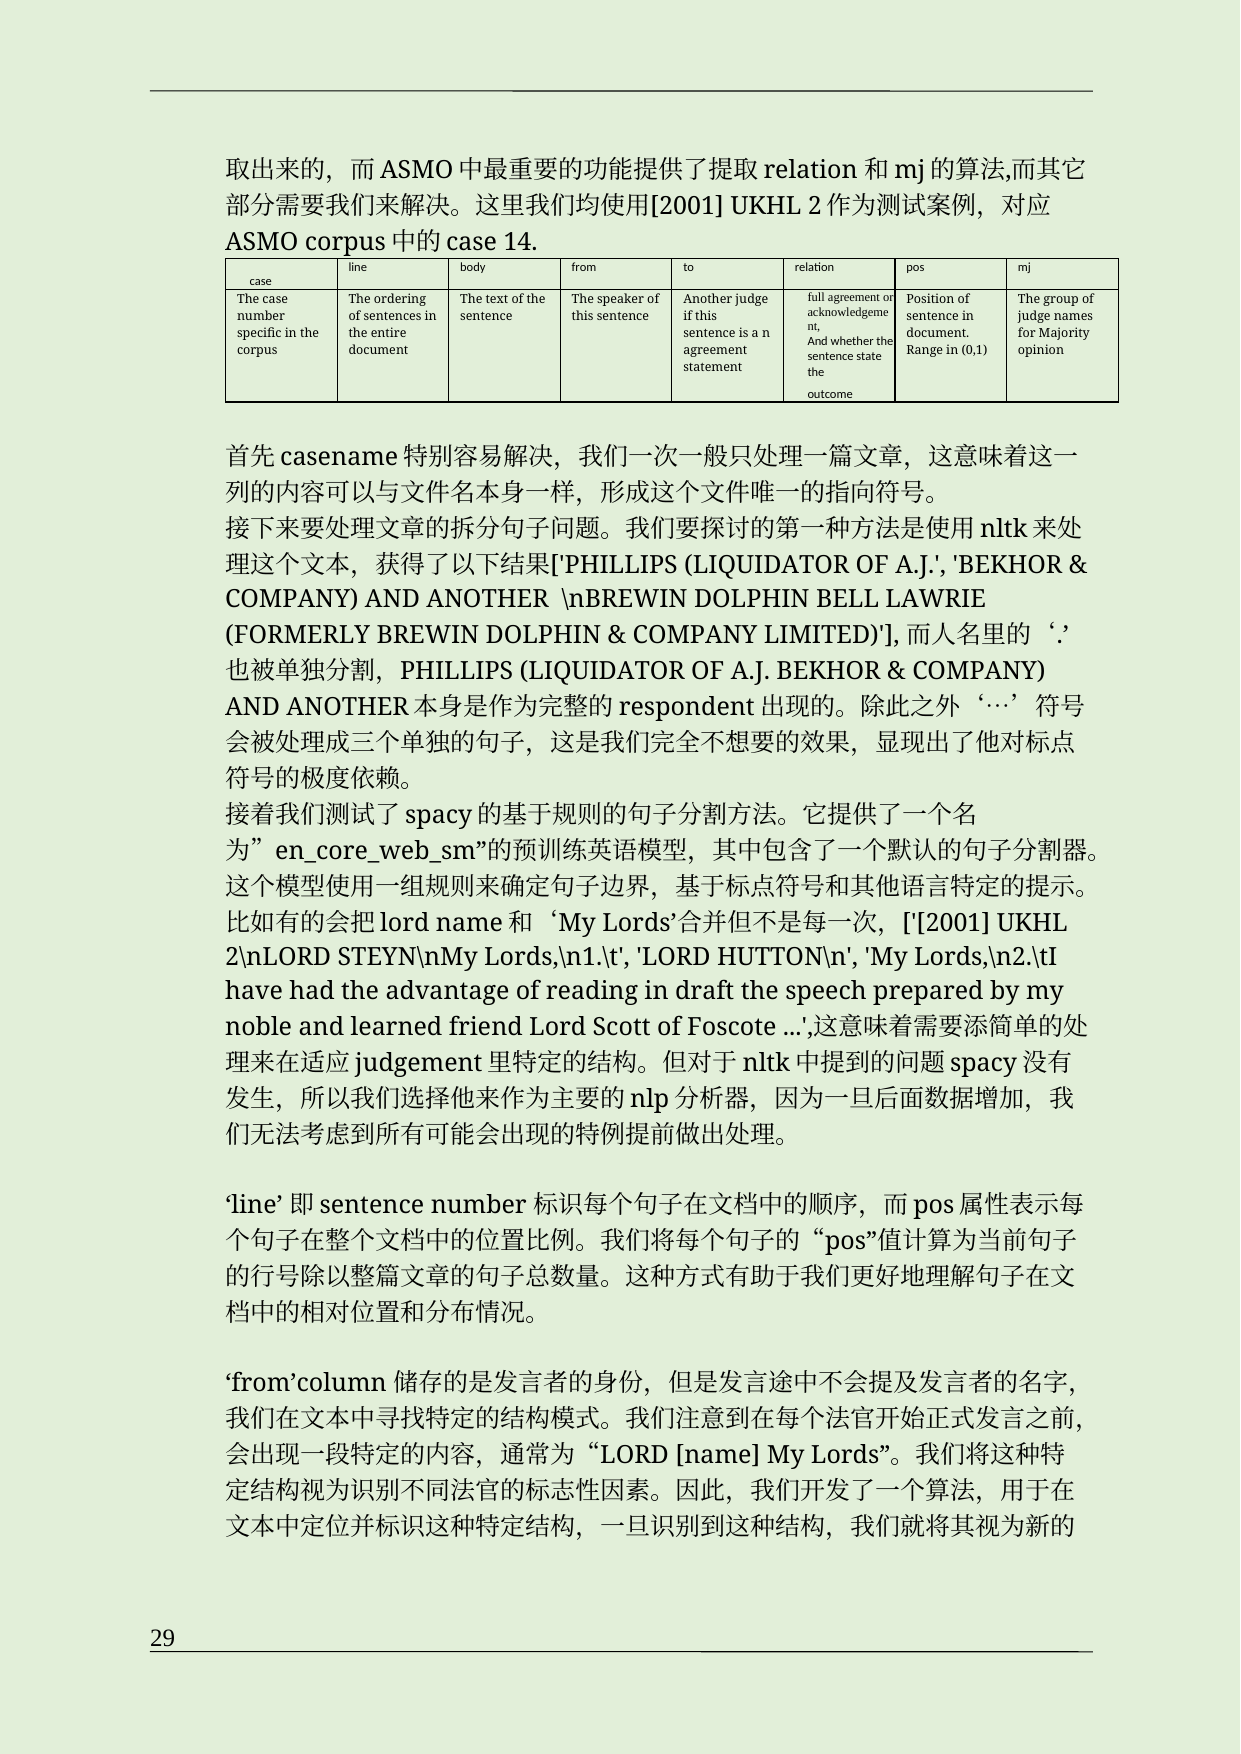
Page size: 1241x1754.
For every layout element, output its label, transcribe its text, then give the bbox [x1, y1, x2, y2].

table_header relation [784, 259, 894, 289]
table_cell Position of sentence in document. Range in (0,1) [896, 290, 1006, 401]
list 接着我们测试了spacy的基于规则的句子分割方法。它提供了一个名为”en_core_web_sm”的预训练英语模型，其中包含了一个默认的句子分割器。这个模型使用一组规则来确定句子边界，基于标点符号和其他语言特定的提示。比如有的会把lord name和‘My Lords’合并但不是每一次，['[2001] UKHL 2\nLORD STEYN\nMy Lords,\n1.\t', 'LORD HUTTON\n', 'My Lords,\n2.\tI have had the advantage of reading in draft the speech prepared by my noble and learned friend Lord Scott of Foscote ...',这意味着需要添简单的处理来在适应judgement里特定的结构。但对于nltk中提到的问题spacy没有发生，所以我们选择他来作为主要的nlp分析器，因为一旦后面数据增加，我们无法考虑到所有可能会出现的特例提前做出处理。 [225, 795, 1090, 1151]
table_cell Another judge if this sentence is a n agreement statement [672, 290, 783, 401]
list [225, 150, 1090, 258]
list 首先casename特别容易解决，我们一次一般只处理一篇文章，这意味着这一列的内容可以与文件名本身一样，形成这个文件唯一的指向符号。 [225, 437, 1090, 508]
table_header body [449, 259, 560, 289]
table_cell The speaker of this sentence [561, 290, 671, 401]
list ‘line’ 即sentence number 标识每个句子在文档中的顺序，而pos属性表示每个句子在整个文档中的位置比例。我们将每个句子的“pos”值计算为当前句子的行号除以整篇文章的句子总数量。这种方式有助于我们更好地理解句子在文档中的相对位置和分布情况。 [225, 1185, 1090, 1329]
table_header [226, 259, 337, 289]
table_header from [561, 259, 671, 289]
table_cell The group of judge names for Majority opinion [1007, 290, 1118, 401]
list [225, 1363, 1090, 1543]
table_header pos [896, 259, 1006, 289]
table_cell The case number specific in the corpus [226, 290, 337, 401]
table_header to [672, 259, 783, 289]
table_header line [338, 259, 448, 289]
table_cell [784, 290, 894, 401]
table_cell The ordering of sentences in the entire document [338, 290, 448, 401]
list 接下来要处理文章的拆分句子问题。我们要探讨的第一种方法是使用nltk来处理这个文本，获得了以下结果['PHILLIPS (LIQUIDATOR OF A.J.', 'BEKHOR & COMPANY) AND ANOTHER \nBREWIN DOLPHIN BELL LAWRIE (FORMERLY BREWIN DOLPHIN & COMPANY LIMITED)'], 而人名里的‘.’也被单独分割，PHILLIPS (LIQUIDATOR OF A.J. BEKHOR & COMPANY) AND ANOTHER本身是作为完整的respondent出现的。除此之外‘…’符号会被处理成三个单独的句子，这是我们完全不想要的效果，显现出了他对标点符号的极度依赖。 [225, 508, 1090, 795]
table_cell The text of the sentence [449, 290, 560, 401]
table_header mj [1007, 259, 1118, 289]
